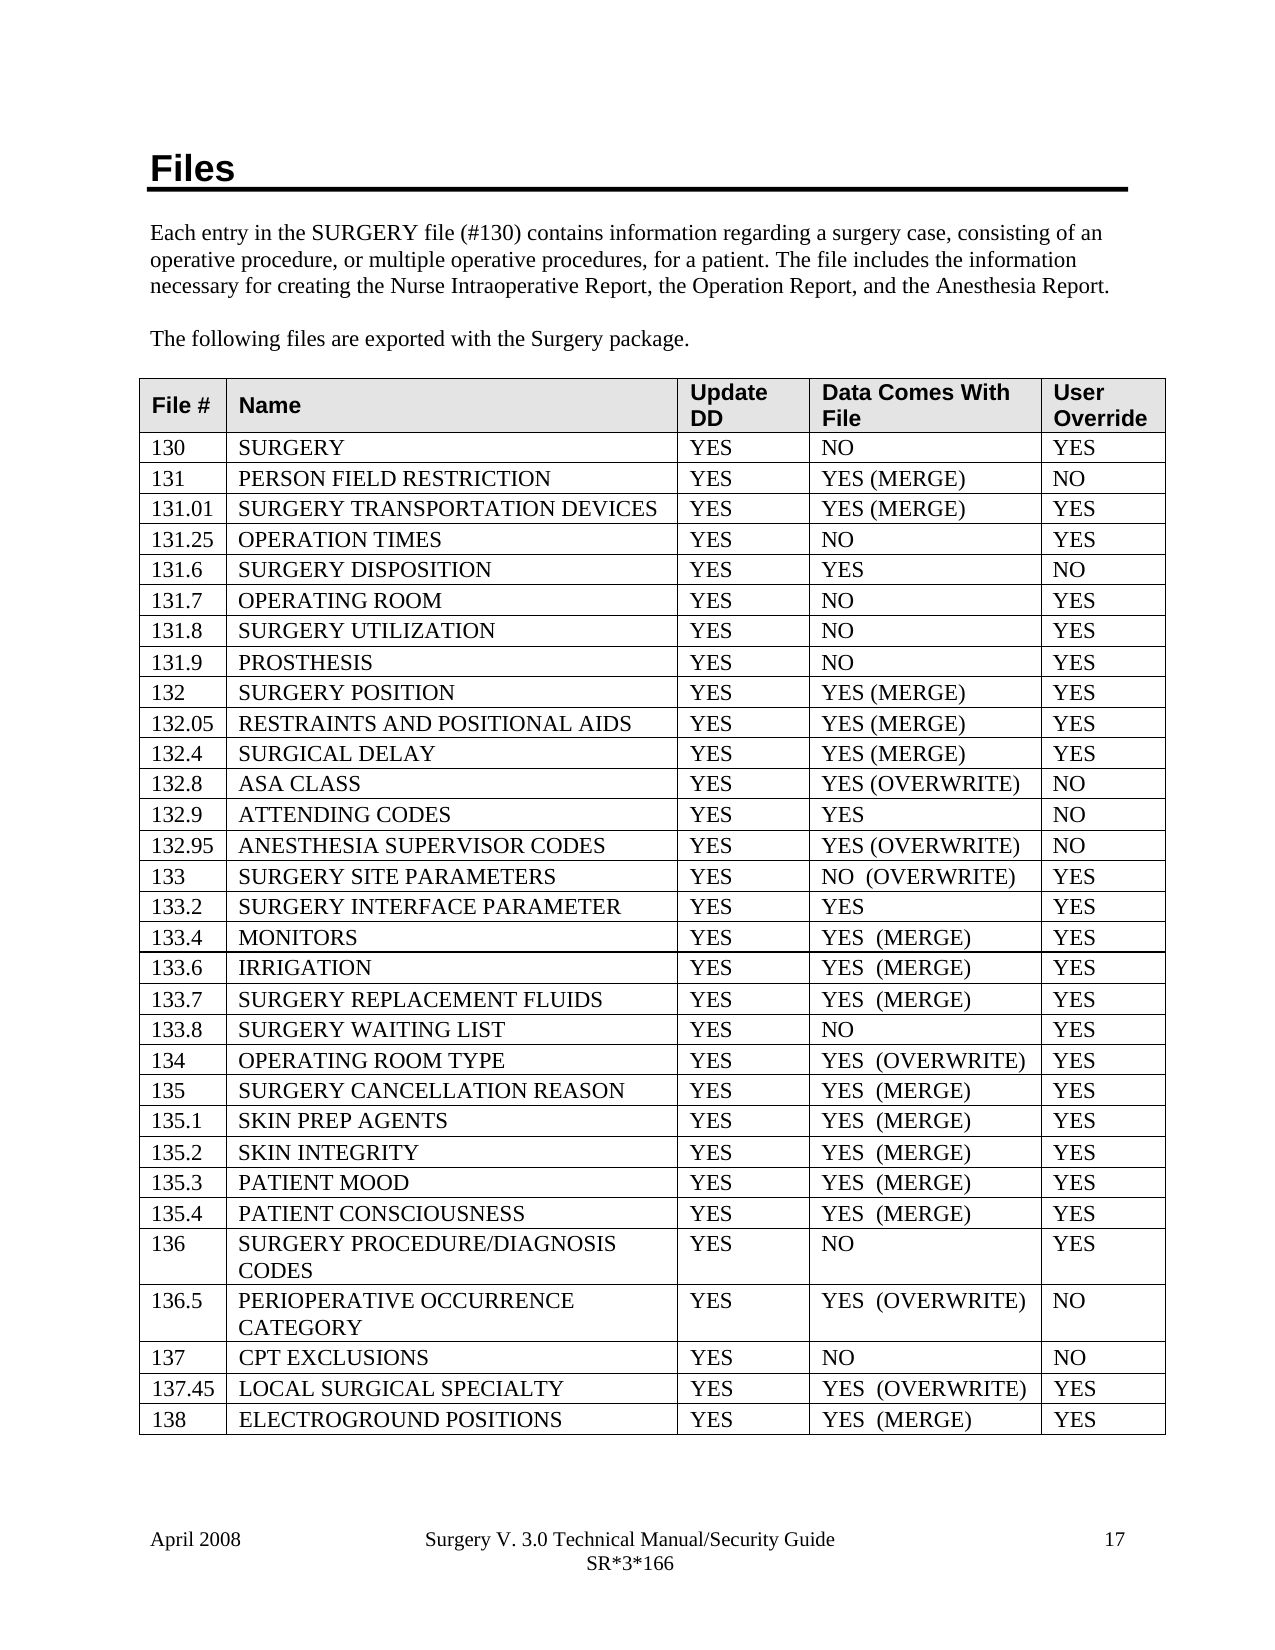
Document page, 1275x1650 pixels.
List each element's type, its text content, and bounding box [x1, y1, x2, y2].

table_cell YES (OVERWRITE) [810, 769, 1041, 798]
table_cell SURGERY UTILIZATION [227, 616, 677, 646]
table_cell OPERATING ROOM TYPE [227, 1045, 677, 1074]
table_cell NO [1042, 831, 1165, 860]
table_cell PATIENT MOOD [227, 1168, 677, 1197]
table_cell NO [810, 524, 1041, 553]
table_cell YES [678, 1106, 809, 1136]
table_cell SURGERY INTERFACE PARAMETER [227, 892, 677, 921]
table_cell YES [678, 585, 809, 614]
table_cell YES [678, 708, 809, 737]
table_cell YES [678, 1229, 809, 1284]
table_cell YES [678, 1404, 809, 1433]
table_cell YES (MERGE) [810, 738, 1041, 768]
table_cell YES [678, 922, 809, 951]
table_cell YES (OVERWRITE) [810, 831, 1041, 860]
table_cell YES [678, 1137, 809, 1167]
table_cell YES (OVERWRITE) [810, 1285, 1041, 1341]
table_cell 132.4 [140, 738, 226, 768]
table_cell YES [1042, 1229, 1165, 1284]
table_cell YES [678, 463, 809, 493]
table_cell YES [1042, 524, 1165, 553]
table_cell YES [1042, 922, 1165, 951]
text The following files are exported with the Surgery package. [150, 325, 1177, 351]
table_cell YES [1042, 616, 1165, 646]
table_cell YES (MERGE) [810, 984, 1041, 1013]
table_cell YES [678, 831, 809, 860]
table_cell NO [1042, 769, 1165, 798]
table_cell NO [810, 1229, 1041, 1284]
table_cell YES (MERGE) [810, 1137, 1041, 1167]
table_cell NO [1042, 555, 1165, 584]
table_header Update DD [678, 379, 809, 432]
table_cell YES [678, 1015, 809, 1044]
table_cell YES [678, 1342, 809, 1372]
table_cell 132.05 [140, 708, 226, 737]
table_cell RESTRAINTS AND POSITIONAL AIDS [227, 708, 677, 737]
table_cell YES [678, 1045, 809, 1074]
table_cell 138 [140, 1404, 226, 1433]
table_cell MONITORS [227, 922, 677, 951]
table_header Name [227, 379, 677, 432]
table_cell YES [678, 1075, 809, 1105]
table_cell YES (MERGE) [810, 1168, 1041, 1197]
table_cell YES [678, 555, 809, 584]
table_cell YES [1042, 861, 1165, 891]
table_cell YES [1042, 677, 1165, 707]
table_cell YES [678, 1285, 809, 1341]
table_cell NO [810, 1015, 1041, 1044]
table_cell YES (MERGE) [810, 1404, 1041, 1433]
table_cell YES [678, 892, 809, 921]
table_cell YES [678, 984, 809, 1013]
table_cell 137.45 [140, 1374, 226, 1403]
table_cell ELECTROGROUND POSITIONS [227, 1404, 677, 1433]
table_cell ATTENDING CODES [227, 799, 677, 829]
table_cell YES [1042, 1015, 1165, 1044]
table_cell SURGERY [227, 433, 677, 462]
table_cell SKIN INTEGRITY [227, 1137, 677, 1167]
table_cell 132.95 [140, 831, 226, 860]
table_cell YES [1042, 738, 1165, 768]
table_cell 135 [140, 1075, 226, 1105]
table_cell YES [678, 1374, 809, 1403]
table_cell 136 [140, 1229, 226, 1284]
table_cell YES [1042, 1374, 1165, 1403]
table_cell YES [810, 892, 1041, 921]
table_cell 135.2 [140, 1137, 226, 1167]
table_cell SURGERY WAITING LIST [227, 1015, 677, 1044]
table_cell PROSTHESIS [227, 647, 677, 676]
table_cell YES (OVERWRITE) [810, 1374, 1041, 1403]
table_cell YES [678, 738, 809, 768]
table_cell NO [1042, 799, 1165, 829]
table_cell NO [1042, 1285, 1165, 1341]
table_cell YES [1042, 1106, 1165, 1136]
text Each entry in the SURGERY file (#130) contains information regarding a surgery case, consisting of an operative procedure, or multiple operative procedures, for a patient. The file includes the information necessary for creating the Nurse Intraoperative Report, the Operation Report, and the Anesthesia Report. [150, 219, 1113, 298]
table_cell YES [810, 799, 1041, 829]
table_cell YES [1042, 953, 1165, 983]
table_cell 131.7 [140, 585, 226, 614]
table_cell YES [1042, 1075, 1165, 1105]
table_cell PERIOPERATIVE OCCURRENCE CATEGORY [227, 1285, 677, 1341]
table_cell ANESTHESIA SUPERVISOR CODES [227, 831, 677, 860]
table_header File # [140, 379, 226, 432]
table_cell YES (MERGE) [810, 922, 1041, 951]
table_cell 133.2 [140, 892, 226, 921]
table_cell SURGERY TRANSPORTATION DEVICES [227, 494, 677, 523]
table_cell YES [678, 799, 809, 829]
table_cell 133 [140, 861, 226, 891]
table_cell SURGERY REPLACEMENT FLUIDS [227, 984, 677, 1013]
table_cell YES (MERGE) [810, 463, 1041, 493]
table_cell YES [1042, 585, 1165, 614]
table_cell YES [1042, 1045, 1165, 1074]
table_cell 131.9 [140, 647, 226, 676]
table_cell NO [1042, 463, 1165, 493]
table_cell YES [1042, 494, 1165, 523]
table_cell NO [810, 616, 1041, 646]
table_cell 131 [140, 463, 226, 493]
table_cell SURGERY CANCELLATION REASON [227, 1075, 677, 1105]
table_cell 133.6 [140, 953, 226, 983]
table_cell 135.4 [140, 1198, 226, 1227]
table_cell YES [678, 524, 809, 553]
table_cell YES (MERGE) [810, 1106, 1041, 1136]
table_cell YES [678, 861, 809, 891]
table_cell YES [1042, 1198, 1165, 1227]
table_cell SURGERY SITE PARAMETERS [227, 861, 677, 891]
table_cell CPT EXCLUSIONS [227, 1342, 677, 1372]
table_cell 133.4 [140, 922, 226, 951]
table_header User Override [1042, 379, 1165, 432]
table_cell 130 [140, 433, 226, 462]
table_cell YES (MERGE) [810, 953, 1041, 983]
table_cell YES (OVERWRITE) [810, 1045, 1041, 1074]
table_cell NO [1042, 1342, 1165, 1372]
table_cell 134 [140, 1045, 226, 1074]
table_cell YES [678, 433, 809, 462]
table_cell NO [810, 1342, 1041, 1372]
table_cell YES [678, 677, 809, 707]
table_cell 136.5 [140, 1285, 226, 1341]
table_cell SURGERY PROCEDURE/DIAGNOSIS CODES [227, 1229, 677, 1284]
table_cell 133.8 [140, 1015, 226, 1044]
table_cell YES [678, 616, 809, 646]
table_cell SURGICAL DELAY [227, 738, 677, 768]
table_cell YES [678, 769, 809, 798]
subtitle Files [150, 146, 1177, 189]
table_cell YES [1042, 892, 1165, 921]
table_cell YES (MERGE) [810, 494, 1041, 523]
table_cell YES [678, 1198, 809, 1227]
table_cell YES (MERGE) [810, 1075, 1041, 1105]
table_cell YES [1042, 984, 1165, 1013]
table_cell YES [1042, 647, 1165, 676]
table_cell OPERATING ROOM [227, 585, 677, 614]
table_cell 132.9 [140, 799, 226, 829]
table_header Data Comes With File [810, 379, 1041, 432]
table_cell 131.25 [140, 524, 226, 553]
table_cell LOCAL SURGICAL SPECIALTY [227, 1374, 677, 1403]
table_cell SKIN PREP AGENTS [227, 1106, 677, 1136]
table_cell 135.1 [140, 1106, 226, 1136]
table_cell SURGERY POSITION [227, 677, 677, 707]
table_cell YES [810, 555, 1041, 584]
table_cell YES (MERGE) [810, 708, 1041, 737]
table_cell YES [678, 953, 809, 983]
table_cell YES [678, 1168, 809, 1197]
table_cell NO [810, 647, 1041, 676]
table_cell NO [810, 585, 1041, 614]
table_cell OPERATION TIMES [227, 524, 677, 553]
table_cell YES [1042, 708, 1165, 737]
table_cell YES [1042, 1168, 1165, 1197]
table_cell NO (OVERWRITE) [810, 861, 1041, 891]
table_cell ASA CLASS [227, 769, 677, 798]
table_cell YES (MERGE) [810, 677, 1041, 707]
table_cell YES [678, 647, 809, 676]
table_cell IRRIGATION [227, 953, 677, 983]
table_cell PERSON FIELD RESTRICTION [227, 463, 677, 493]
table_cell 131.6 [140, 555, 226, 584]
table_cell 132 [140, 677, 226, 707]
table_cell YES [678, 494, 809, 523]
table_cell YES [1042, 433, 1165, 462]
table_cell YES [1042, 1137, 1165, 1167]
table_cell NO [810, 433, 1041, 462]
table_cell 133.7 [140, 984, 226, 1013]
table_cell 137 [140, 1342, 226, 1372]
table_cell 131.01 [140, 494, 226, 523]
table_cell YES [1042, 1404, 1165, 1433]
table_cell YES (MERGE) [810, 1198, 1041, 1227]
table_cell 132.8 [140, 769, 226, 798]
table_cell 131.8 [140, 616, 226, 646]
table_cell SURGERY DISPOSITION [227, 555, 677, 584]
table_cell 135.3 [140, 1168, 226, 1197]
table_cell PATIENT CONSCIOUSNESS [227, 1198, 677, 1227]
